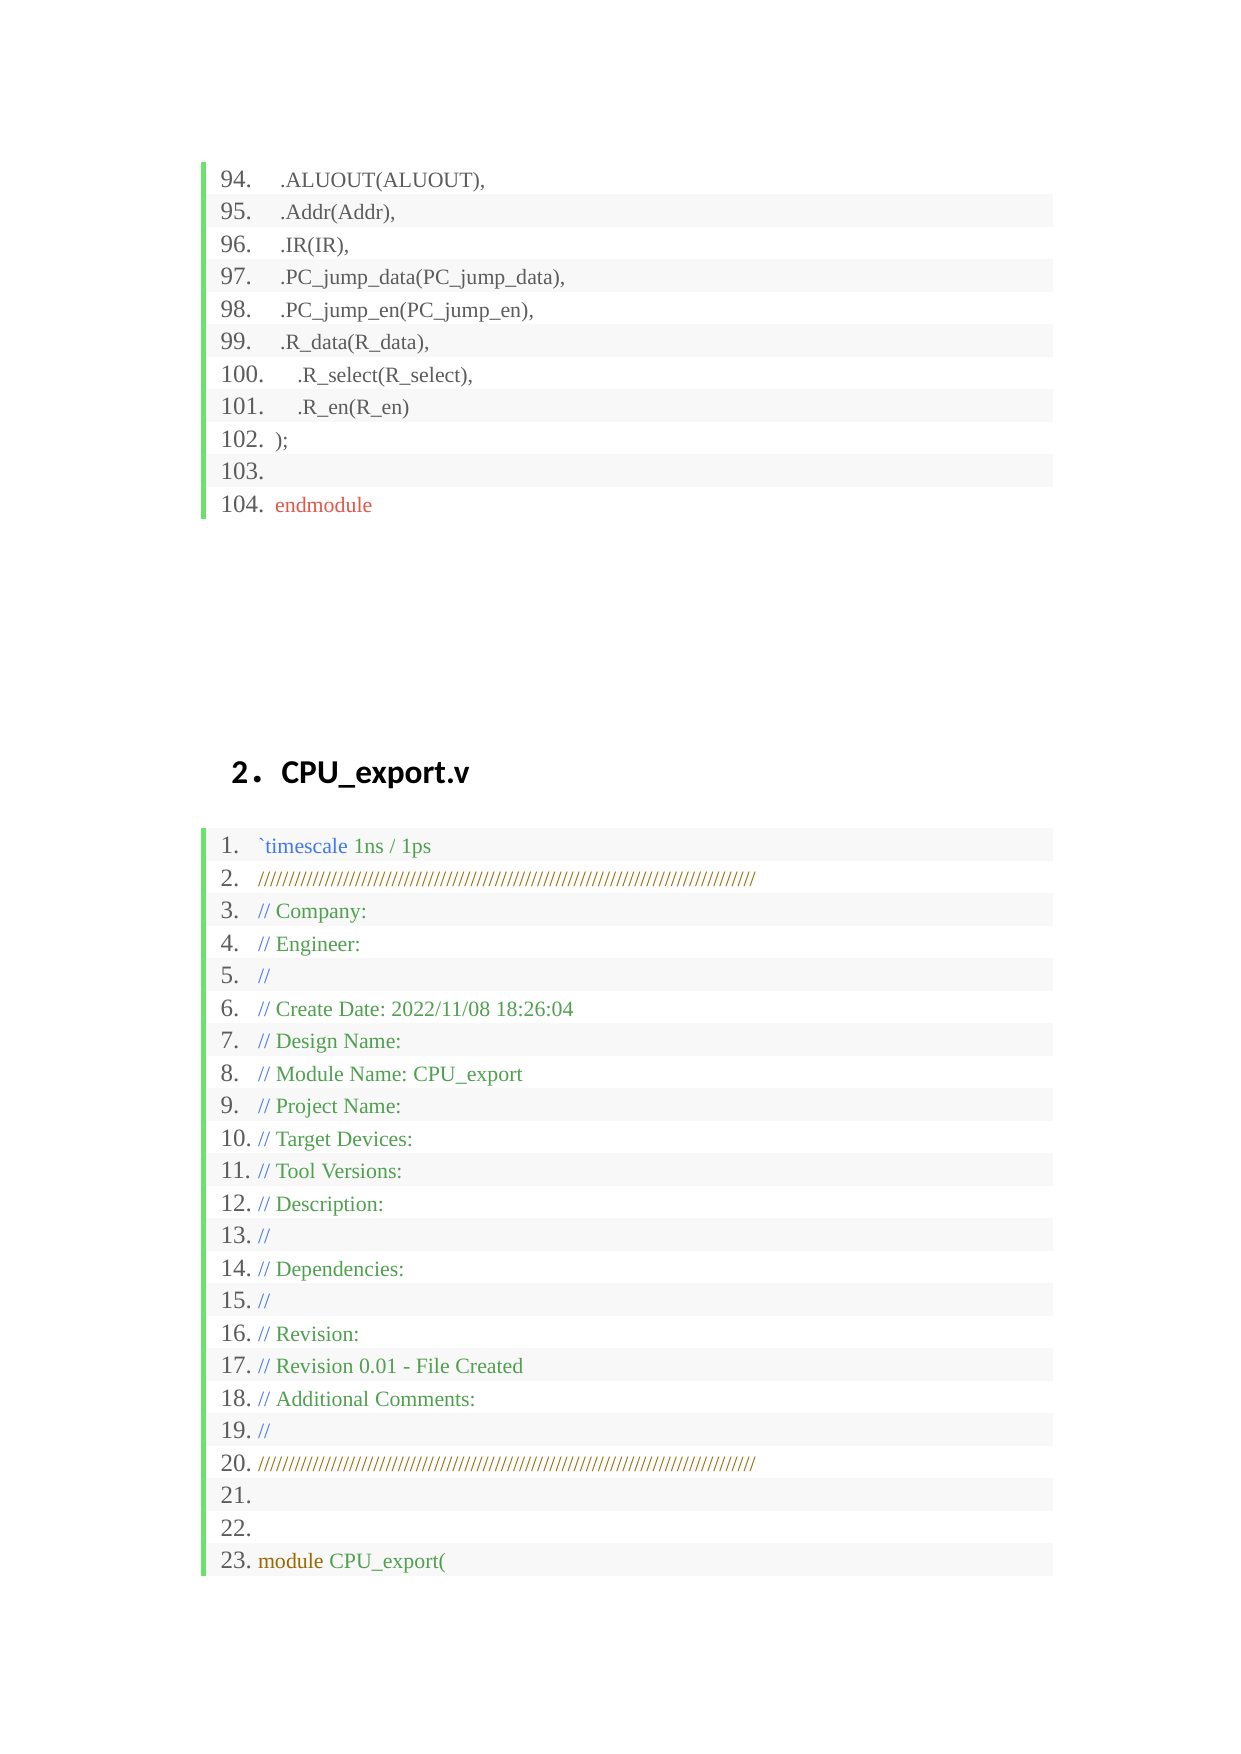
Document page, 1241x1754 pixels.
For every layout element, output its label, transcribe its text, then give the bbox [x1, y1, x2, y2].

list // [206, 1413, 1053, 1446]
list .R_select(R_select), [206, 357, 1053, 389]
list // [206, 1283, 1053, 1316]
list ////////////////////////////////////////////////////////////////////////////////// [206, 861, 1053, 893]
list `timescale 1ns / 1ps [206, 828, 1053, 861]
list // [206, 958, 1053, 991]
list // Additional Comments: [206, 1381, 1053, 1413]
list // [206, 1218, 1053, 1251]
list // Company: [206, 893, 1053, 926]
subtitle CPU_export.v [189, 736, 1053, 801]
list // Design Name: [206, 1023, 1053, 1056]
list // Target Devices: [206, 1121, 1053, 1153]
list .PC_jump_data(PC_jump_data), [206, 259, 1053, 292]
list // Project Name: [206, 1088, 1053, 1121]
list .Addr(Addr), [206, 194, 1053, 227]
list ); [206, 422, 1053, 454]
list // Revision 0.01 - File Created [206, 1348, 1053, 1381]
list module CPU_export( [206, 1543, 1053, 1576]
list // Dependencies: [206, 1251, 1053, 1283]
list // Revision: [206, 1316, 1053, 1348]
list endmodule [206, 487, 1053, 519]
list ////////////////////////////////////////////////////////////////////////////////// [206, 1446, 1053, 1478]
list .ALUOUT(ALUOUT), [206, 162, 1053, 194]
list // Module Name: CPU_export [206, 1056, 1053, 1088]
list .R_en(R_en) [206, 389, 1053, 422]
list // Create Date: 2022/11/08 18:26:04 [206, 991, 1053, 1023]
list .PC_jump_en(PC_jump_en), [206, 292, 1053, 324]
list // Tool Versions: [206, 1153, 1053, 1186]
list .IR(IR), [206, 227, 1053, 259]
list // Engineer: [206, 926, 1053, 958]
list .R_data(R_data), [206, 324, 1053, 357]
list // Description: [206, 1186, 1053, 1218]
